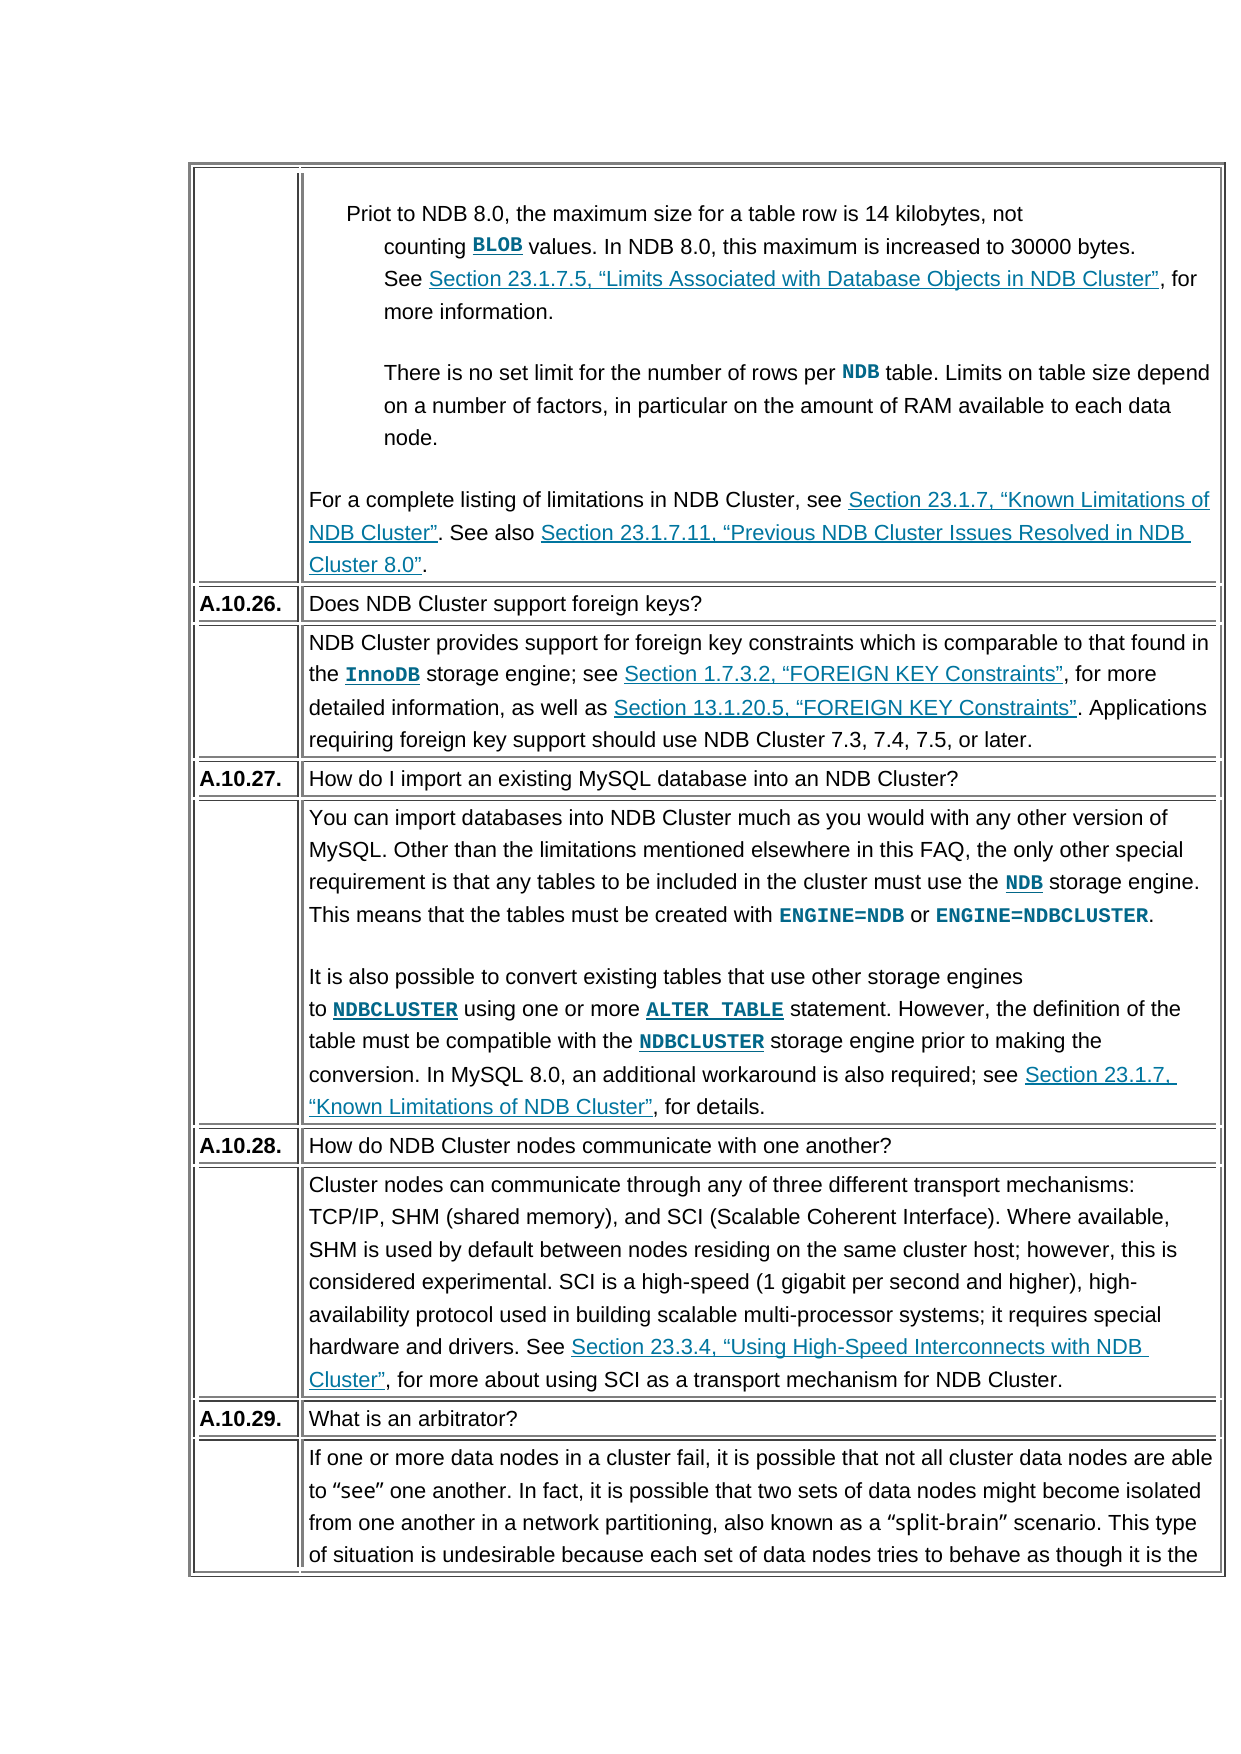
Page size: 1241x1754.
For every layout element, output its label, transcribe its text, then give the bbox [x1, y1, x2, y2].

table_cell [191, 1162, 301, 1396]
table_cell [191, 620, 301, 756]
table_cell A.10.26. [191, 581, 301, 620]
table_cell How do NDB Cluster nodes communicate with one another? [301, 1123, 1223, 1162]
table_cell What is an arbitrator? [301, 1396, 1223, 1434]
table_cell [301, 1435, 1223, 1571]
table_cell You can import databases into NDB Cluster much as you would with any other version of MySQL. Other than the limitations mentioned elsewhere in this FAQ, the only other special requirement is that any tables to be included in the cluster must use the NDB storage engine. This means that the tables must be created with ENGINE=NDB or ENGINE=NDBCLUSTER. It is also possible to convert existing tables that use other storage engines to NDBCLUSTER using one or more ALTER TABLE statement. However, the definition of the table must be compatible with the NDBCLUSTER storage engine prior to making the conversion. In MySQL 8.0, an additional workaround is also required; see Section 23.1.7, “Known Limitations of NDB Cluster”, for details. [301, 795, 1223, 1123]
table_cell Cluster nodes can communicate through any of three different transport mechanisms: TCP/IP, SHM (shared memory), and SCI (Scalable Coherent Interface). Where available, SHM is used by default between nodes residing on the same cluster host; however, this is considered experimental. SCI is a high-speed (1 gigabit per second and higher), high-availability protocol used in building scalable multi-processor systems; it requires special hardware and drivers. See Section 23.3.4, “Using High-Speed Interconnects with NDB Cluster”, for more about using SCI as a transport mechanism for NDB Cluster. [301, 1162, 1223, 1396]
table_cell [191, 795, 301, 1123]
table_cell A.10.29. [191, 1396, 301, 1434]
table_cell NDB Cluster provides support for foreign key constraints which is comparable to that found in the InnoDB storage engine; see Section 1.7.3.2, “FOREIGN KEY Constraints”, for more detailed information, as well as Section 13.1.20.5, “FOREIGN KEY Constraints”. Applications requiring foreign key support should use NDB Cluster 7.3, 7.4, 7.5, or later. [301, 620, 1223, 756]
table_cell A.10.28. [191, 1123, 301, 1162]
table_cell [191, 165, 301, 581]
table_cell [191, 1435, 301, 1571]
table_cell Does NDB Cluster support foreign keys? [301, 581, 1223, 620]
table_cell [301, 168, 1220, 581]
table_cell How do I import an existing MySQL database into an NDB Cluster? [301, 756, 1223, 795]
table_cell A.10.27. [191, 756, 301, 795]
